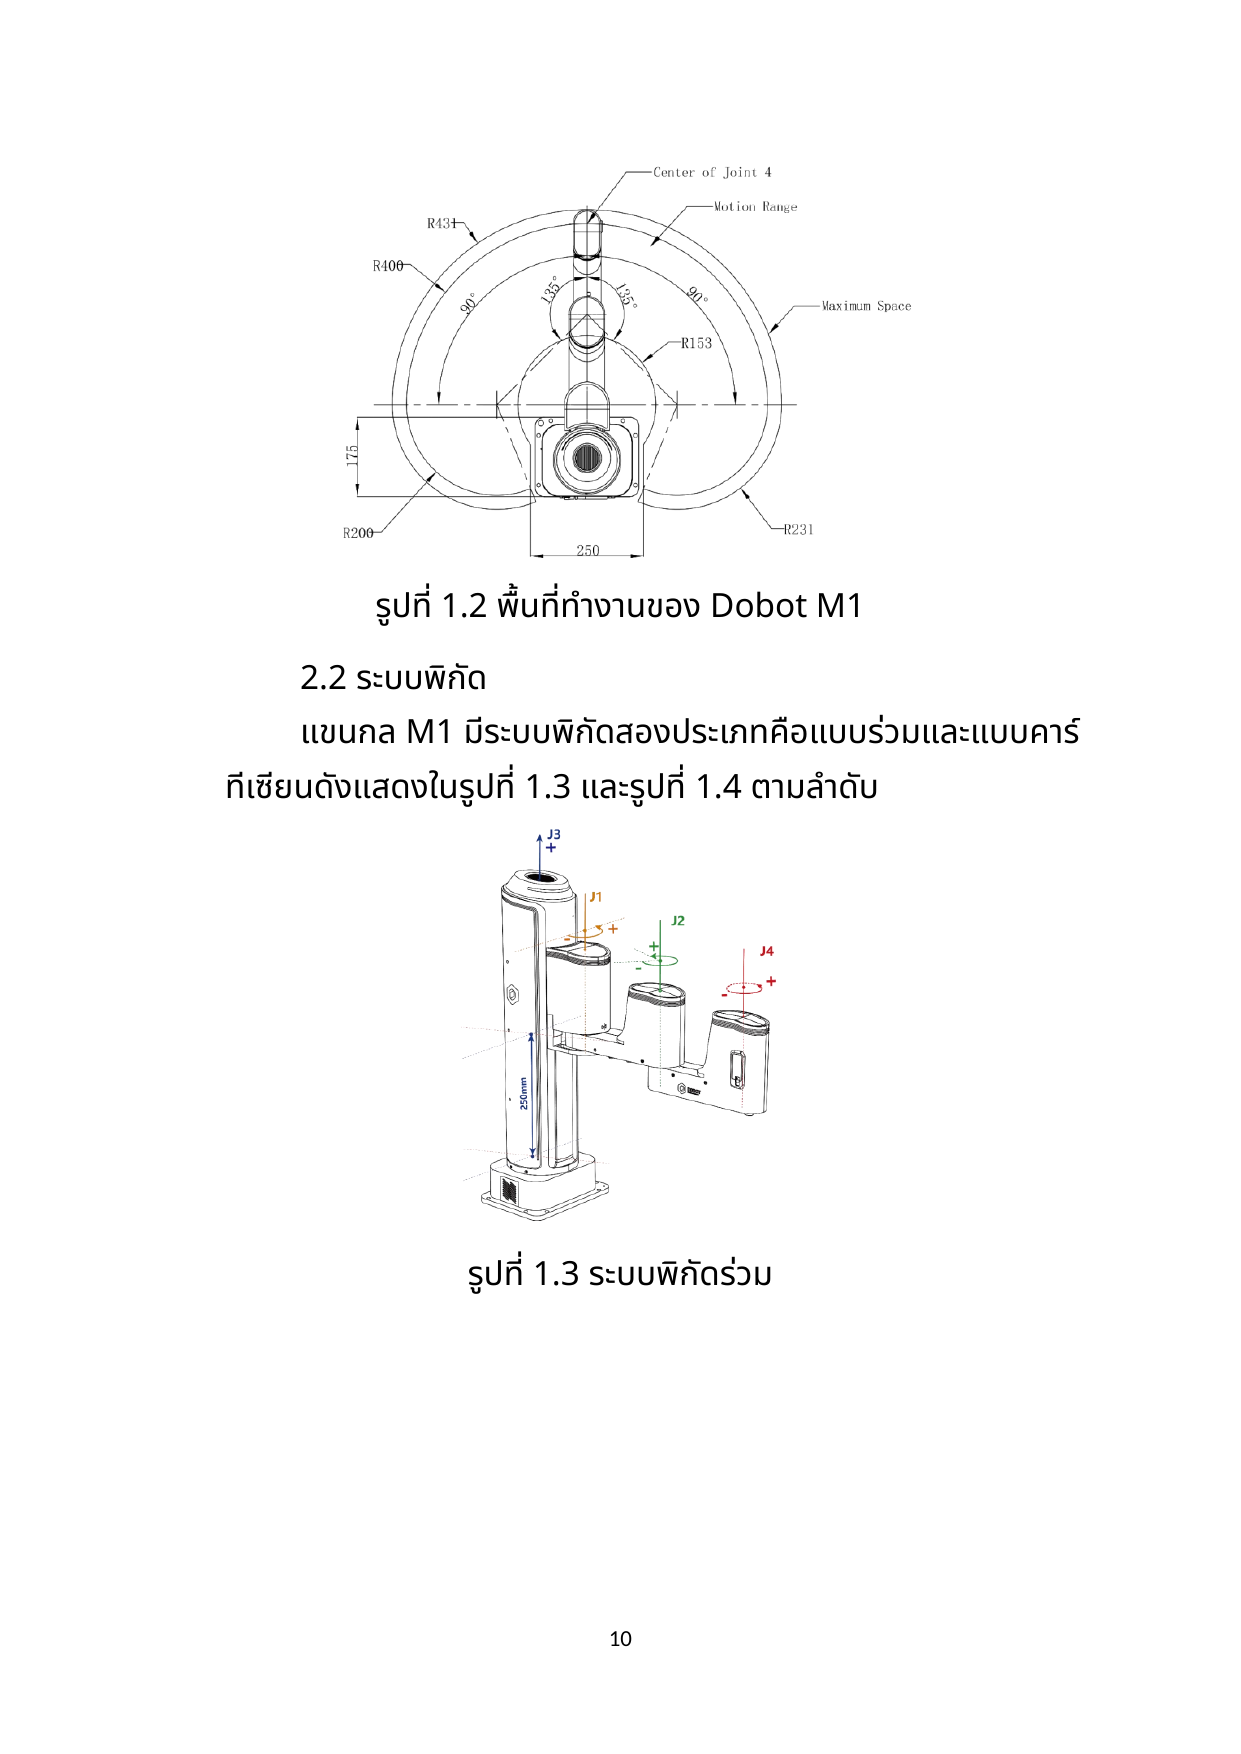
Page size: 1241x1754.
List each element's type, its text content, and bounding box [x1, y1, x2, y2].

text แขนกล M1 มีระบบพิกัดสองประเภทคือแบบร่วมและแบบคาร์ทีเซียนดังแสดงในรูปที่ 1.3 และรูปที่ 1.4 ตามลำดับ [225, 708, 1090, 813]
text รูปที่ 1.2 พื้นที่ทำงานของ Dobot M1 [150, 582, 1090, 633]
picture [456, 817, 784, 1231]
text รูปที่ 1.3 ระบบพิกัดร่วม [150, 1249, 1090, 1300]
picture [323, 150, 918, 564]
text 2.2 ระบบพิกัด [225, 653, 1090, 704]
